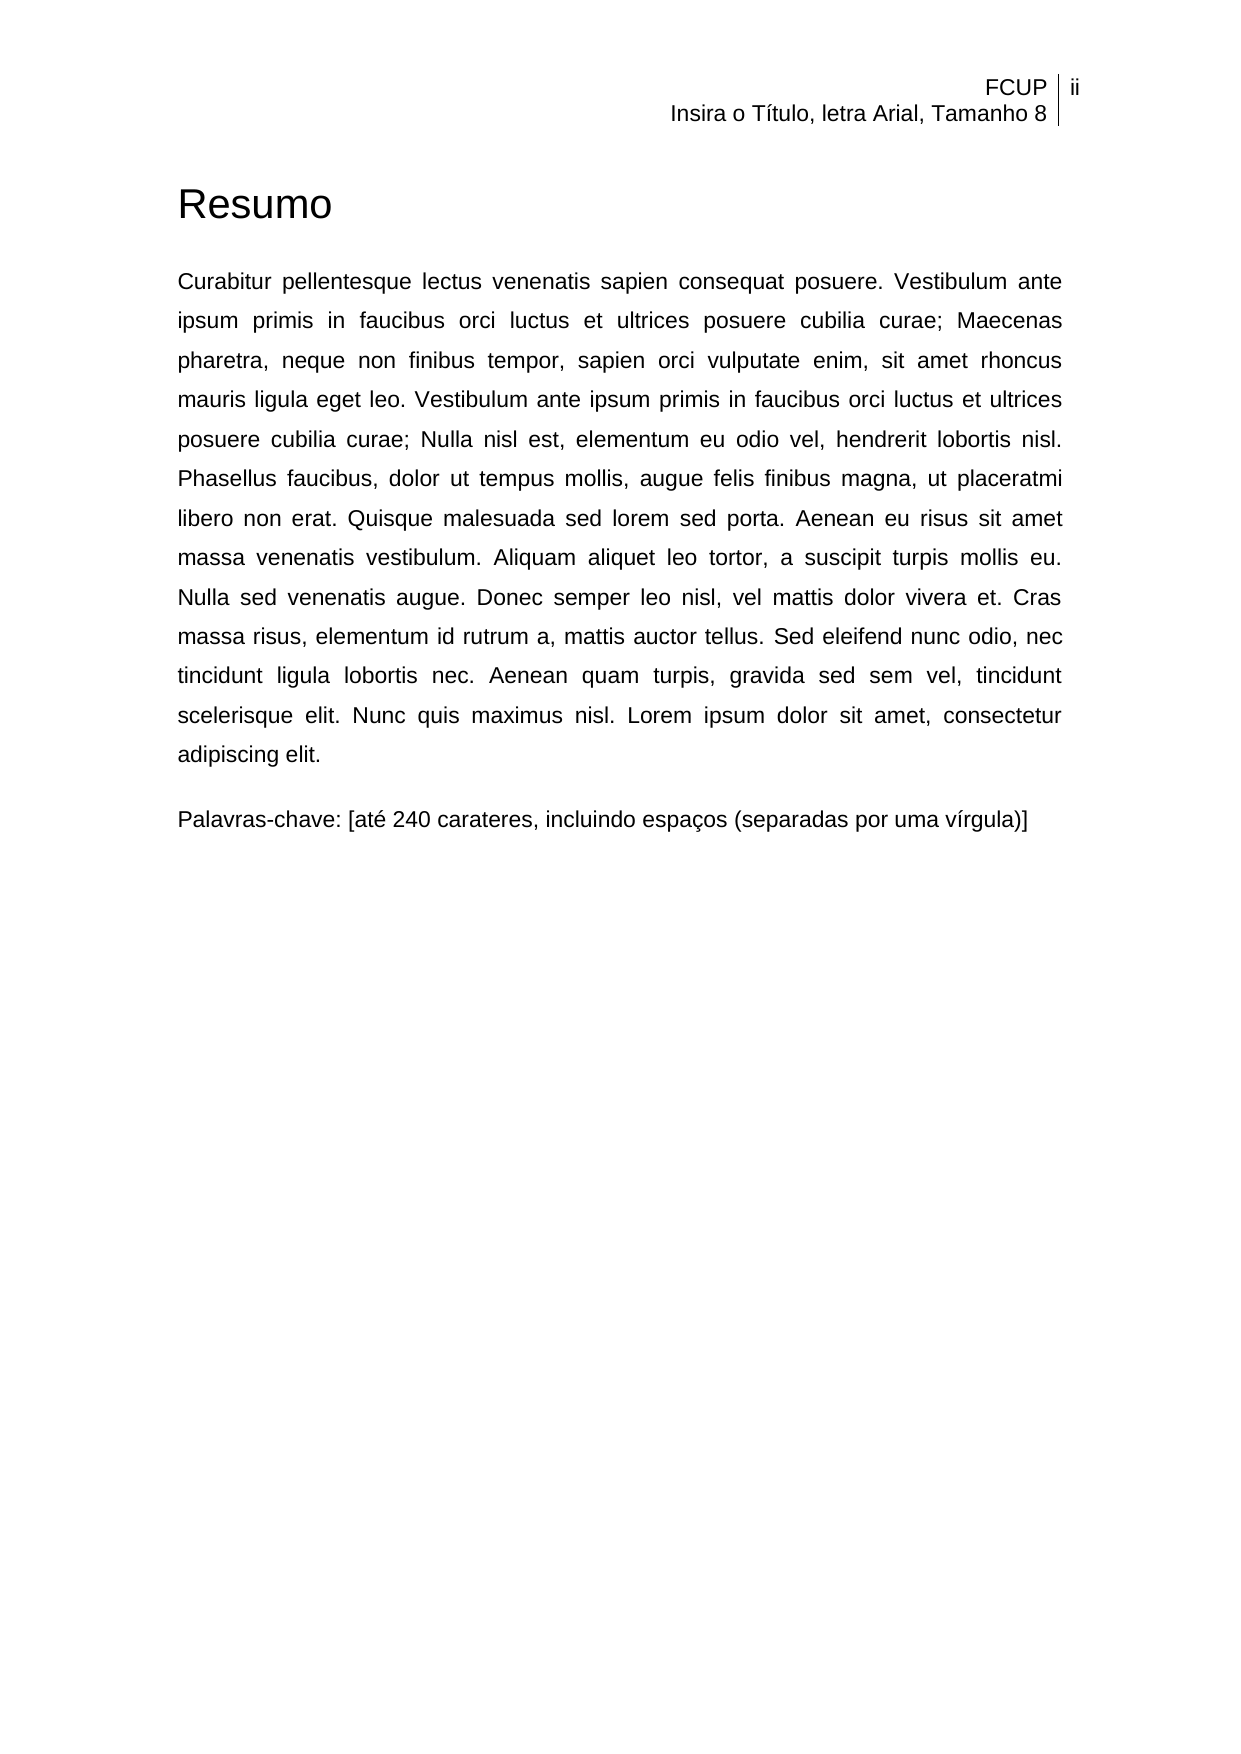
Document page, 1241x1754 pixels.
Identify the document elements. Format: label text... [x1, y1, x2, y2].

text Palavras-chave: [até 240 carateres, incluindo espaços (separadas por uma vírgula)] [177, 806, 1063, 832]
text Resumo [177, 179, 1063, 227]
text Curabitur pellentesque lectus venenatis sapien consequat posuere. Vestibulum ante ipsum primis in faucibus orci luctus et ultrices posuere cubilia curae; Maecenas pharetra, neque non finibus tempor, sapien orci vulputate enim, sit amet rhoncus mauris ligula eget leo. Vestibulum ante ipsum primis in faucibus orci luctus et ultrices posuere cubilia curae; Nulla nisl est, elementum eu odio vel, hendrerit lobortis nisl. Phasellus faucibus, dolor ut tempus mollis, augue felis finibus magna, ut placeratmi libero non erat. Quisque malesuada sed lorem sed porta. Aenean eu risus sit amet massa venenatis vestibulum. Aliquam aliquet leo tortor, a suscipit turpis mollis eu. Nulla sed venenatis augue. Donec semper leo nisl, vel mattis dolor vivera et. Cras massa risus, elementum id rutrum a, mattis auctor tellus. Sed eleifend nunc odio, nec tincidunt ligula lobortis nec. Aenean quam turpis, gravida sed sem vel, tincidunt scelerisque elit. Nunc quis maximus nisl. Lorem ipsum dolor sit amet, consectetur adipiscing elit. [177, 268, 1063, 768]
